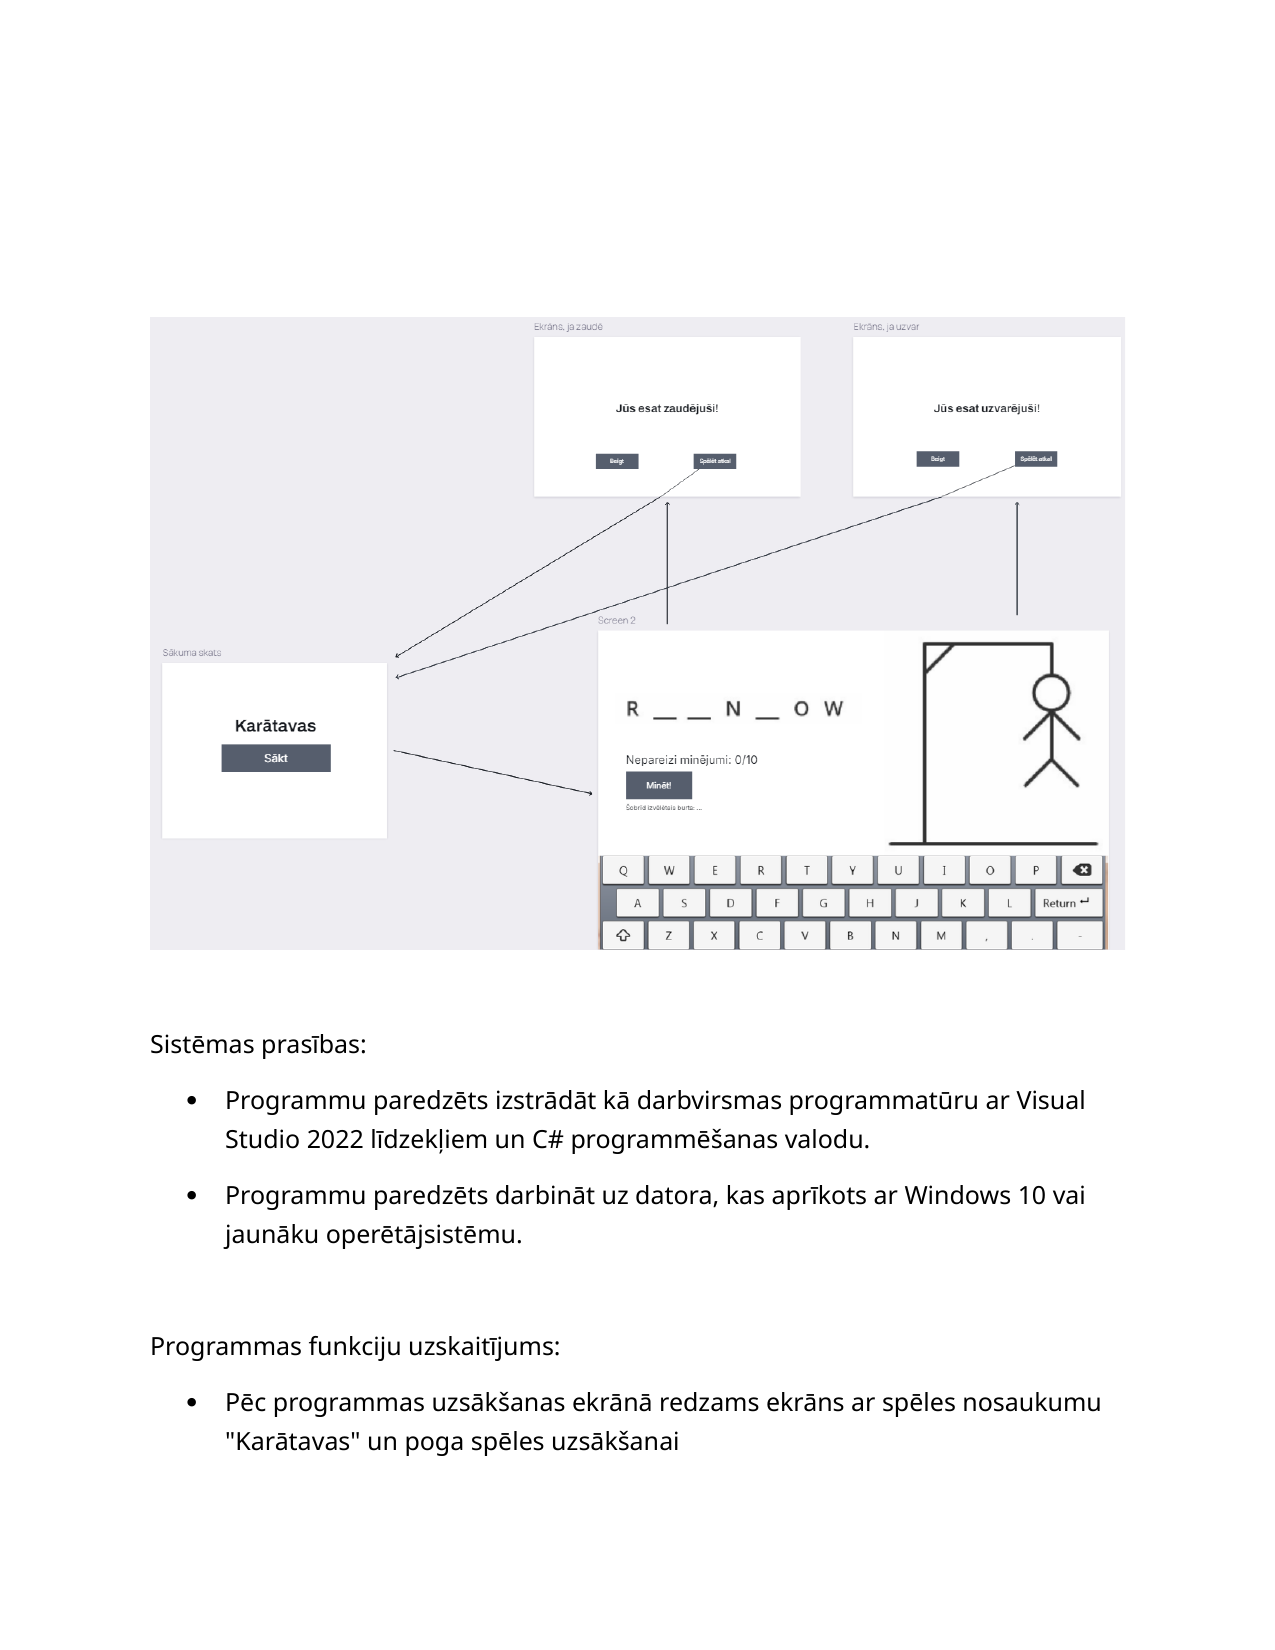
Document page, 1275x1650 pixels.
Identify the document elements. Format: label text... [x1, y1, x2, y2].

list Programmu paredzēts darbināt uz datora, kas aprīkots ar Windows 10 vai jaunāku operētājsistēmu. [187, 1178, 1125, 1251]
list Programmu paredzēts izstrādāt kā darbvirsmas programmatūru ar Visual Studio 2022 līdzekļiem un C# programmēšanas valodu. [187, 1083, 1125, 1156]
text Programmas funkciju uzskaitījums: [150, 1328, 1125, 1363]
list Pēc programmas uzsākšanas ekrānā redzams ekrāns ar spēles nosaukumu "Karātavas" un poga spēles uzsākšanai [187, 1384, 1125, 1458]
picture [150, 317, 1125, 950]
text Sistēmas prasības: [150, 1027, 1125, 1061]
